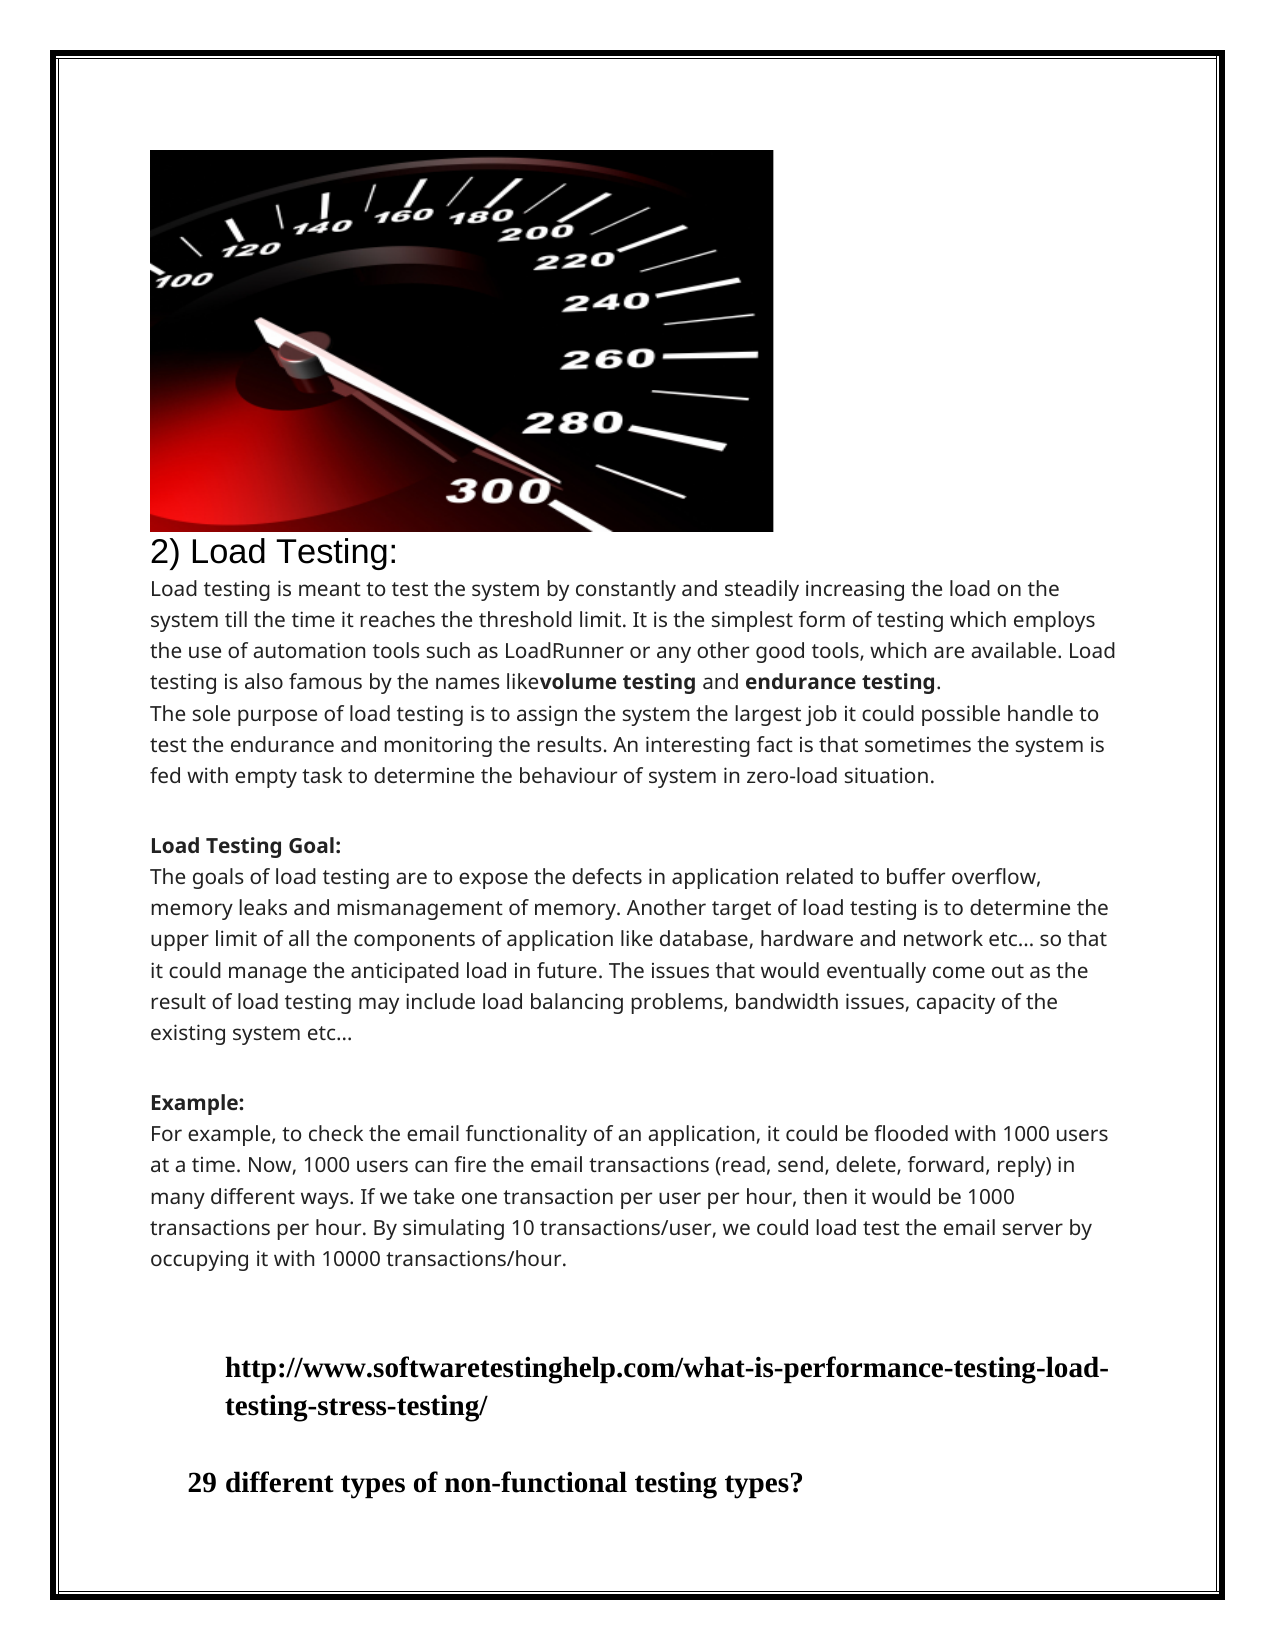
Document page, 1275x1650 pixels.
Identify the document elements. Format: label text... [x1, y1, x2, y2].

text Example: [150, 1085, 1125, 1116]
text For example, to check the email functionality of an application, it could be flooded with 1000 users at a time. Now, 1000 users can fire the email transactions (read, send, delete, forward, reply) in many different ways. If we take one transaction per user per hour, then it would be 1000 transactions per hour. By simulating 10 transactions/user, we could load test the email server by occupying it with 10000 transactions/hour. [150, 1116, 1125, 1273]
picture [150, 150, 774, 532]
text Load testing is meant to test the system by constantly and steadily increasing the load on the system till the time it reaches the threshold limit. It is the simplest form of testing which employs the use of automation tools such as LoadRunner or any other good tools, which are available. Load testing is also famous by the names likevolume testing and endurance testing. [150, 571, 1125, 696]
list different types of non-functional testing types? [187, 1465, 1125, 1499]
text Load Testing Goal: [150, 828, 1125, 859]
list http://www.softwaretestinghelp.com/what-is-performance-testing-load-testing-stress-testing/ [225, 1350, 1125, 1422]
text The sole purpose of load testing is to assign the system the largest job it could possible handle to test the endurance and monitoring the results. An interesting fact is that sometimes the system is fed with empty task to determine the behaviour of system in zero-load situation. [150, 696, 1125, 789]
subtitle 2) Load Testing: [150, 531, 1125, 571]
text The goals of load testing are to expose the defects in application related to buffer overflow, memory leaks and mismanagement of memory. Another target of load testing is to determine the upper limit of all the components of application like database, hardware and network etc… so that it could manage the anticipated load in future. The issues that would eventually come out as the result of load testing may include load balancing problems, bandwidth issues, capacity of the existing system etc… [150, 859, 1125, 1047]
